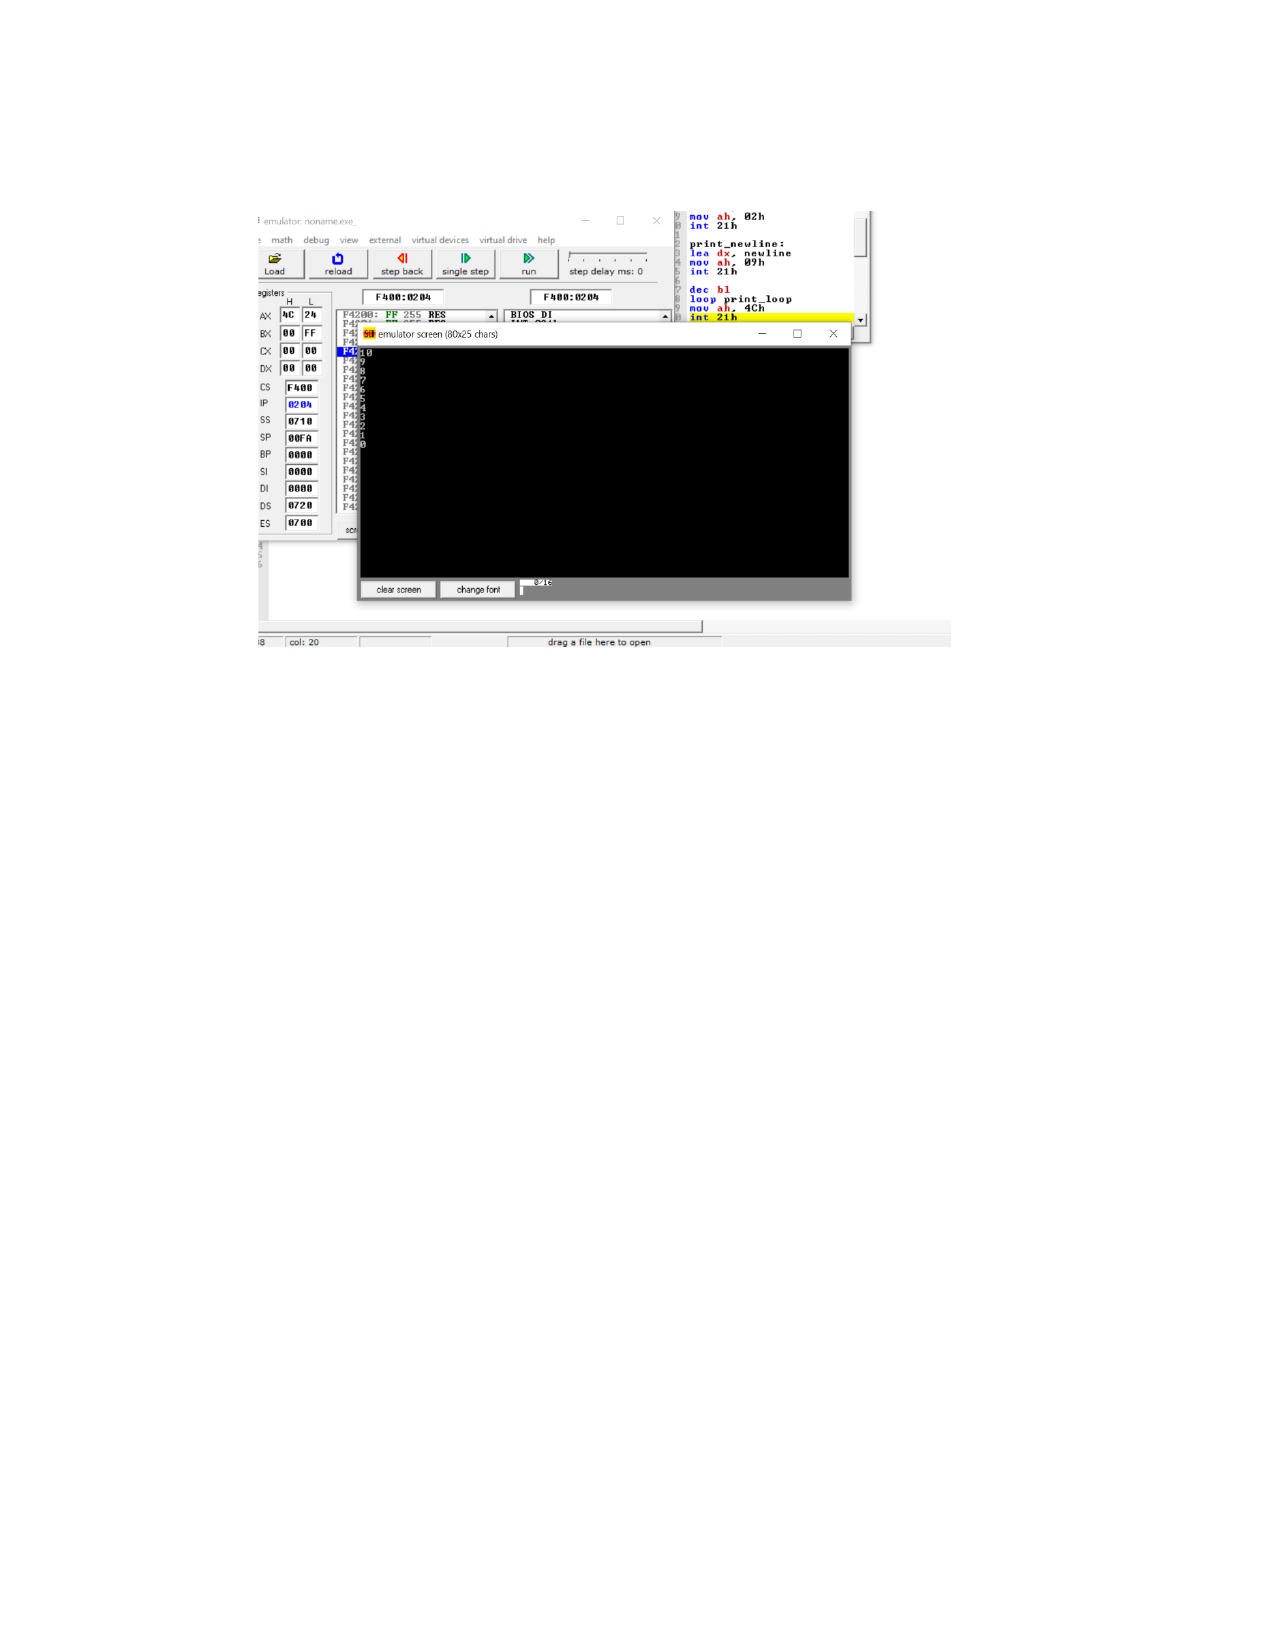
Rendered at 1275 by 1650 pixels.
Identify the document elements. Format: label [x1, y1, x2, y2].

picture [257, 211, 956, 648]
